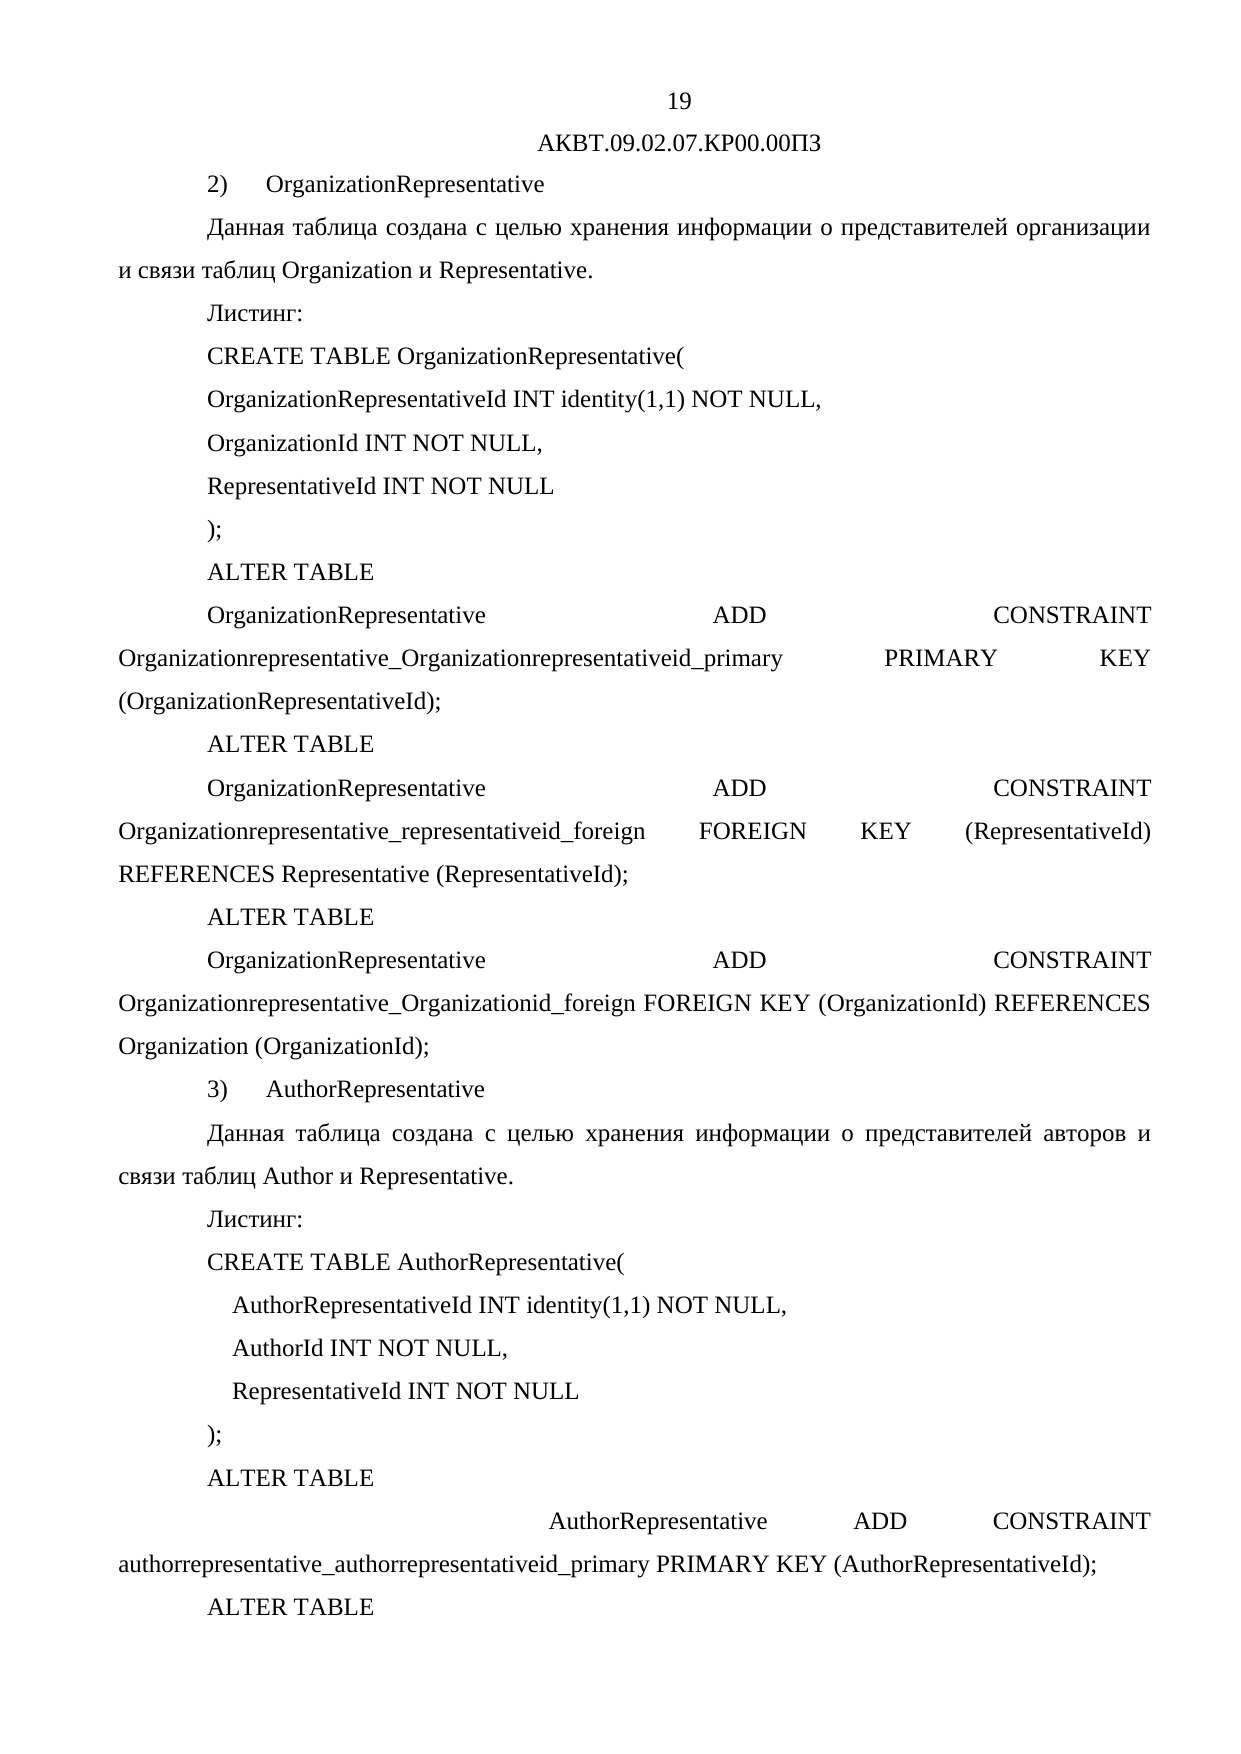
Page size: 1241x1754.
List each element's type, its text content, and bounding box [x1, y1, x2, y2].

list ALTER TABLE [118, 902, 1152, 931]
list RepresentativeId INT NOT NULL [118, 471, 1152, 499]
list Листинг: [118, 298, 1152, 327]
list ); [118, 514, 1152, 543]
list ОrganizationRepresentativeId INT identity(1,1) NOT NULL, [118, 384, 1152, 413]
list AuthorRepresentative ADD CONSTRAINT authorrepresentative_authorrepresentativeid_primary PRIMARY KEY (AuthorRepresentativeId); [118, 1506, 1152, 1578]
list AuthorId INT NOT NULL, [118, 1333, 1152, 1362]
list ОrganizationRepresentative ADD CONSTRAINT Оrganizationrepresentative_representativeid_foreign FOREIGN KEY (RepresentativeId) REFERENCES Representative (RepresentativeId); [118, 773, 1152, 888]
list CREATE TABLE ОrganizationRepresentative( [118, 341, 1152, 370]
list RepresentativeId INT NOT NULL [118, 1376, 1152, 1405]
list ОrganizationId INT NOT NULL, [118, 428, 1152, 456]
list AuthorRepresentative [118, 1074, 1152, 1103]
list ALTER TABLE [118, 557, 1152, 586]
list Данная таблица создана с целью хранения информации о представителей авторов и связи таблиц Author и Representative. [118, 1118, 1152, 1189]
list ОrganizationRepresentative [118, 169, 1152, 198]
list ALTER TABLE [118, 1463, 1152, 1491]
list Данная таблица создана с целью хранения информации о представителей организации и связи таблиц Оrganization и Representative. [118, 212, 1152, 284]
list ОrganizationRepresentative ADD CONSTRAINT Оrganizationrepresentative_Оrganizationid_foreign FOREIGN KEY (ОrganizationId) REFERENCES Оrganization (ОrganizationId); [118, 945, 1152, 1060]
list ОrganizationRepresentative ADD CONSTRAINT Оrganizationrepresentative_Оrganizationrepresentativeid_primary PRIMARY KEY (ОrganizationRepresentativeId); [118, 600, 1152, 715]
list ); [118, 1419, 1152, 1448]
list ALTER TABLE [118, 1592, 1152, 1621]
list ALTER TABLE [118, 729, 1152, 758]
list CREATE TABLE AuthorRepresentative( [118, 1247, 1152, 1276]
list AuthorRepresentativeId INT identity(1,1) NOT NULL, [118, 1290, 1152, 1319]
list Листинг: [118, 1204, 1152, 1233]
